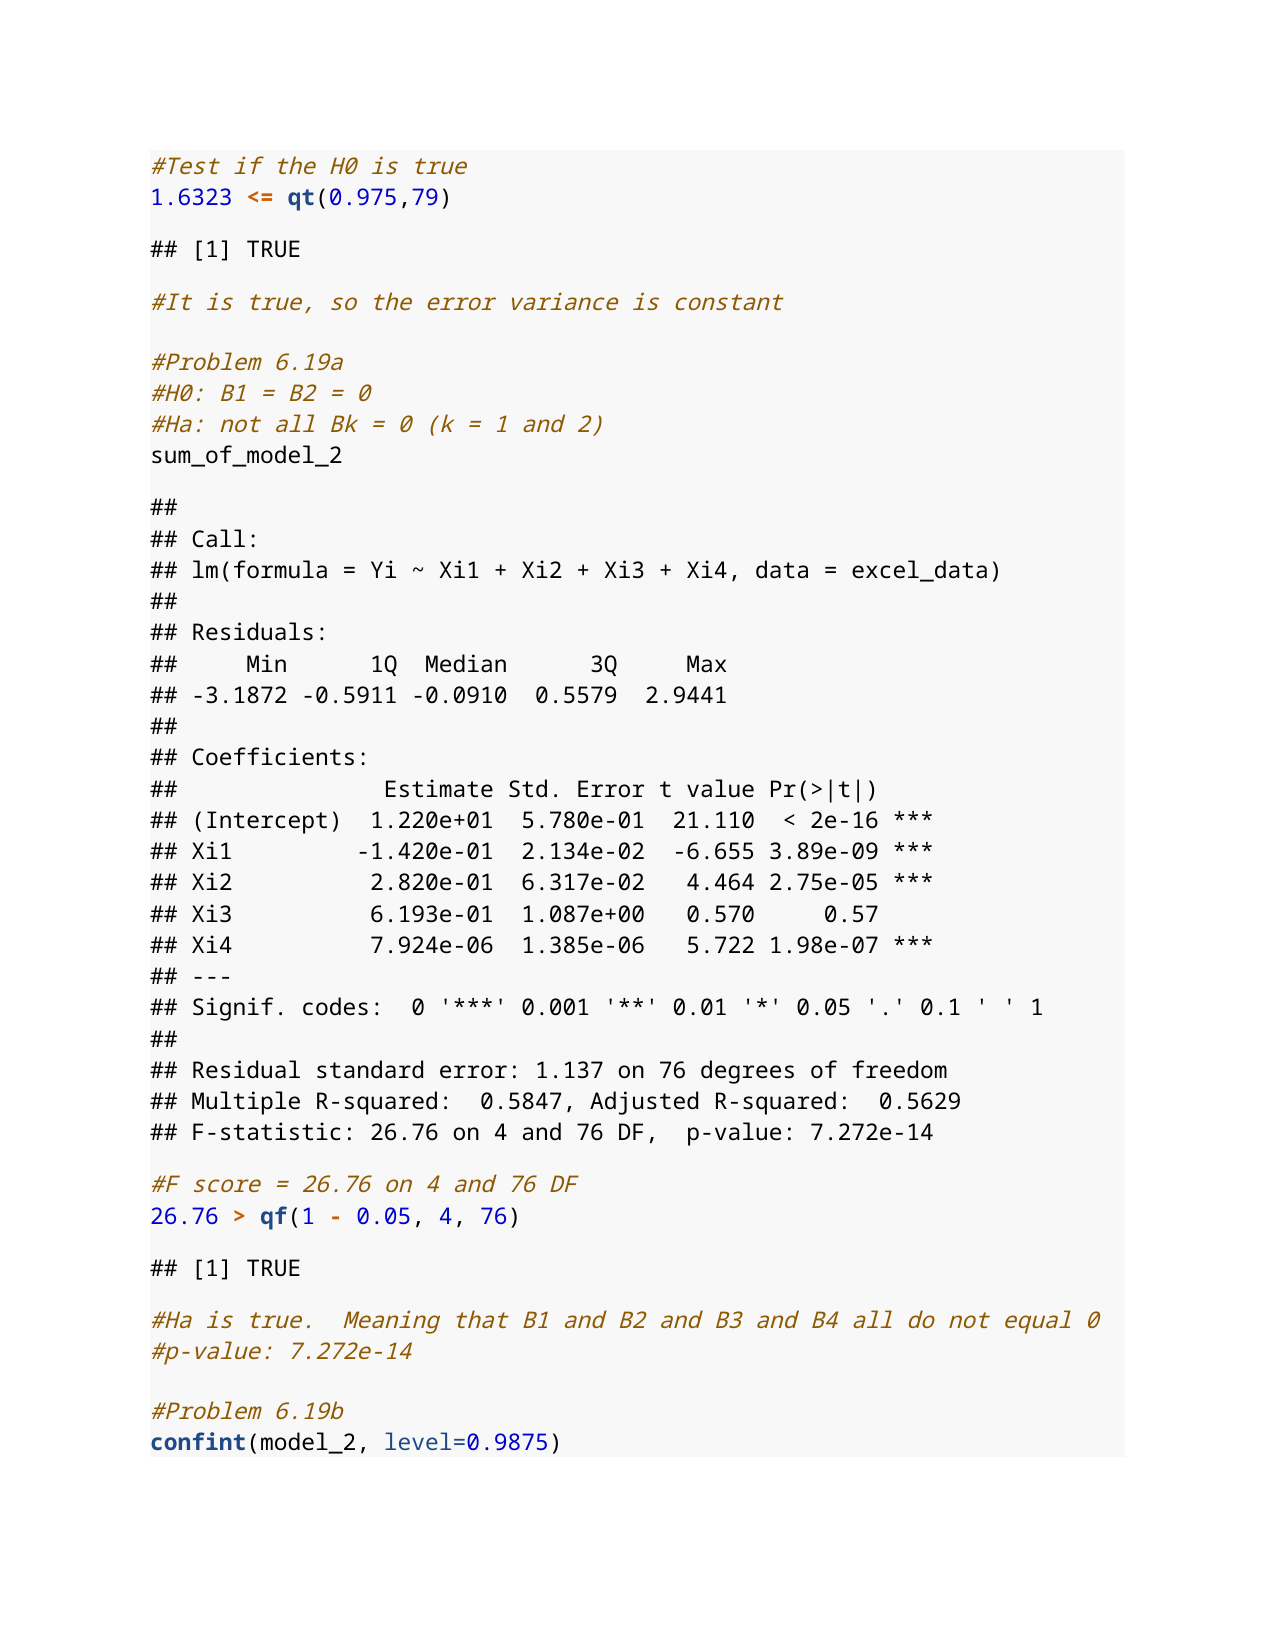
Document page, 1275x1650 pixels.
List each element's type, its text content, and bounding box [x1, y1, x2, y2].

text #Ha is true. Meaning that B1 and B2 and B3 and B4 all do not equal 0 #p-value: 7.272e-14 #Problem 6.19b confint(model_2, level=0.9875) [150, 1304, 1125, 1457]
text #Test if the H0 is true 1.6323 <= qt(0.975,79) [452, 150, 1125, 212]
text ## ## Call: ## lm(formula = Yi ~ Xi1 + Xi2 + Xi3 + Xi4, data = excel_data) ## ## Residuals: ## Min 1Q Median 3Q Max ## -3.1872 -0.5911 -0.0910 0.5579 2.9441 ## ## Coefficients: ## Estimate Std. Error t value Pr(>|t|) ## (Intercept) 1.220e+01 5.780e-01 21.110 < 2e-16 *** ## Xi1 -1.420e-01 2.134e-02 -6.655 3.89e-09 *** ## Xi2 2.820e-01 6.317e-02 4.464 2.75e-05 *** ## Xi3 6.193e-01 1.087e+00 0.570 0.57 ## Xi4 7.924e-06 1.385e-06 5.722 1.98e-07 *** ## --- ## Signif. codes: 0 '***' 0.001 '**' 0.01 '*' 0.05 '.' 0.1 ' ' 1 ## ## Residual standard error: 1.137 on 76 degrees of freedom ## Multiple R-squared: 0.5847, Adjusted R-squared: 0.5629 ## F-statistic: 26.76 on 4 and 76 DF, p-value: 7.272e-14 [150, 491, 1125, 1147]
text ## [1] TRUE [150, 233, 1125, 264]
text #It is true, so the error variance is constant #Problem 6.19a #H0: B1 = B2 = 0 #Ha: not all Bk = 0 (k = 1 and 2) sum_of_model_2 [150, 285, 1125, 470]
text #F score = 26.76 on 4 and 76 DF 26.76 > qf(1 - 0.05, 4, 76) [150, 1168, 1125, 1231]
text ## [1] TRUE [150, 1252, 1125, 1283]
